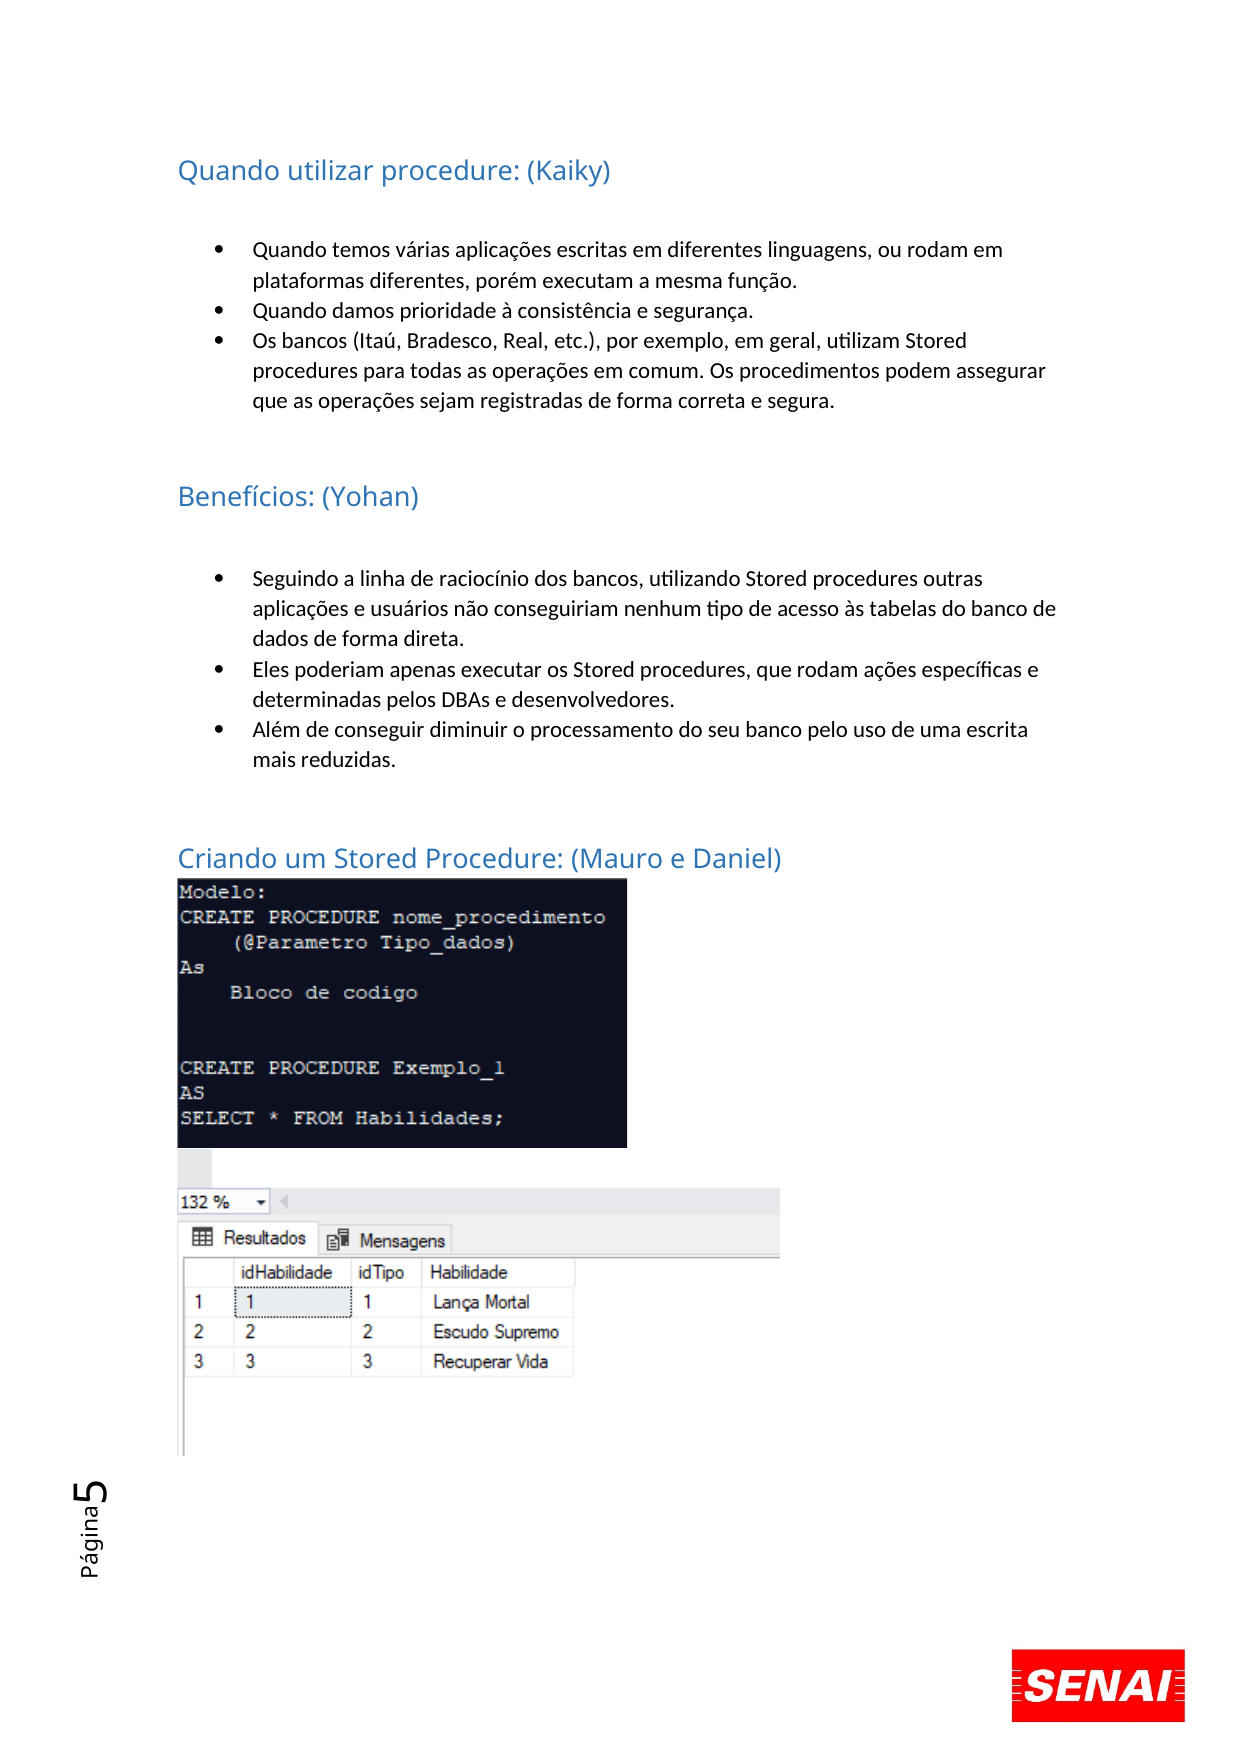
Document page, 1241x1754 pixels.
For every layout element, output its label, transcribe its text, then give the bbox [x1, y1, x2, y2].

picture [974, 1628, 1219, 1741]
picture [177, 878, 628, 1148]
list Seguindo a linha de raciocínio dos bancos, utilizando Stored procedures outras aplicações e usuários não conseguiriam nenhum tipo de acesso às tabelas do banco de dados de forma direta. [215, 564, 1063, 652]
subtitle Criando um Stored Procedure: (Mauro e Daniel) [177, 839, 1063, 876]
subtitle Quando utilizar procedure: (Kaiky) [177, 152, 1063, 189]
list Quando temos várias aplicações escritas em diferentes linguagens, ou rodam em plataformas diferentes, porém executam a mesma função. [215, 236, 1063, 294]
list Quando damos prioridade à consistência e segurança. [215, 296, 1063, 324]
list Além de conseguir diminuir o processamento do seu banco pelo uso de uma escrita mais reduzidas. [215, 715, 1063, 773]
subtitle Benefícios: (Yohan) [177, 477, 1063, 514]
list Eles poderiam apenas executar os Stored procedures, que rodam ações específicas e determinadas pelos DBAs e desenvolvedores. [215, 655, 1063, 713]
picture [177, 1149, 781, 1456]
list Os bancos (Itaú, Bradesco, Real, etc.), por exemplo, em geral, utilizam Stored procedures para todas as operações em comum. Os procedimentos podem assegurar que as operações sejam registradas de forma correta e segura. [215, 326, 1063, 414]
